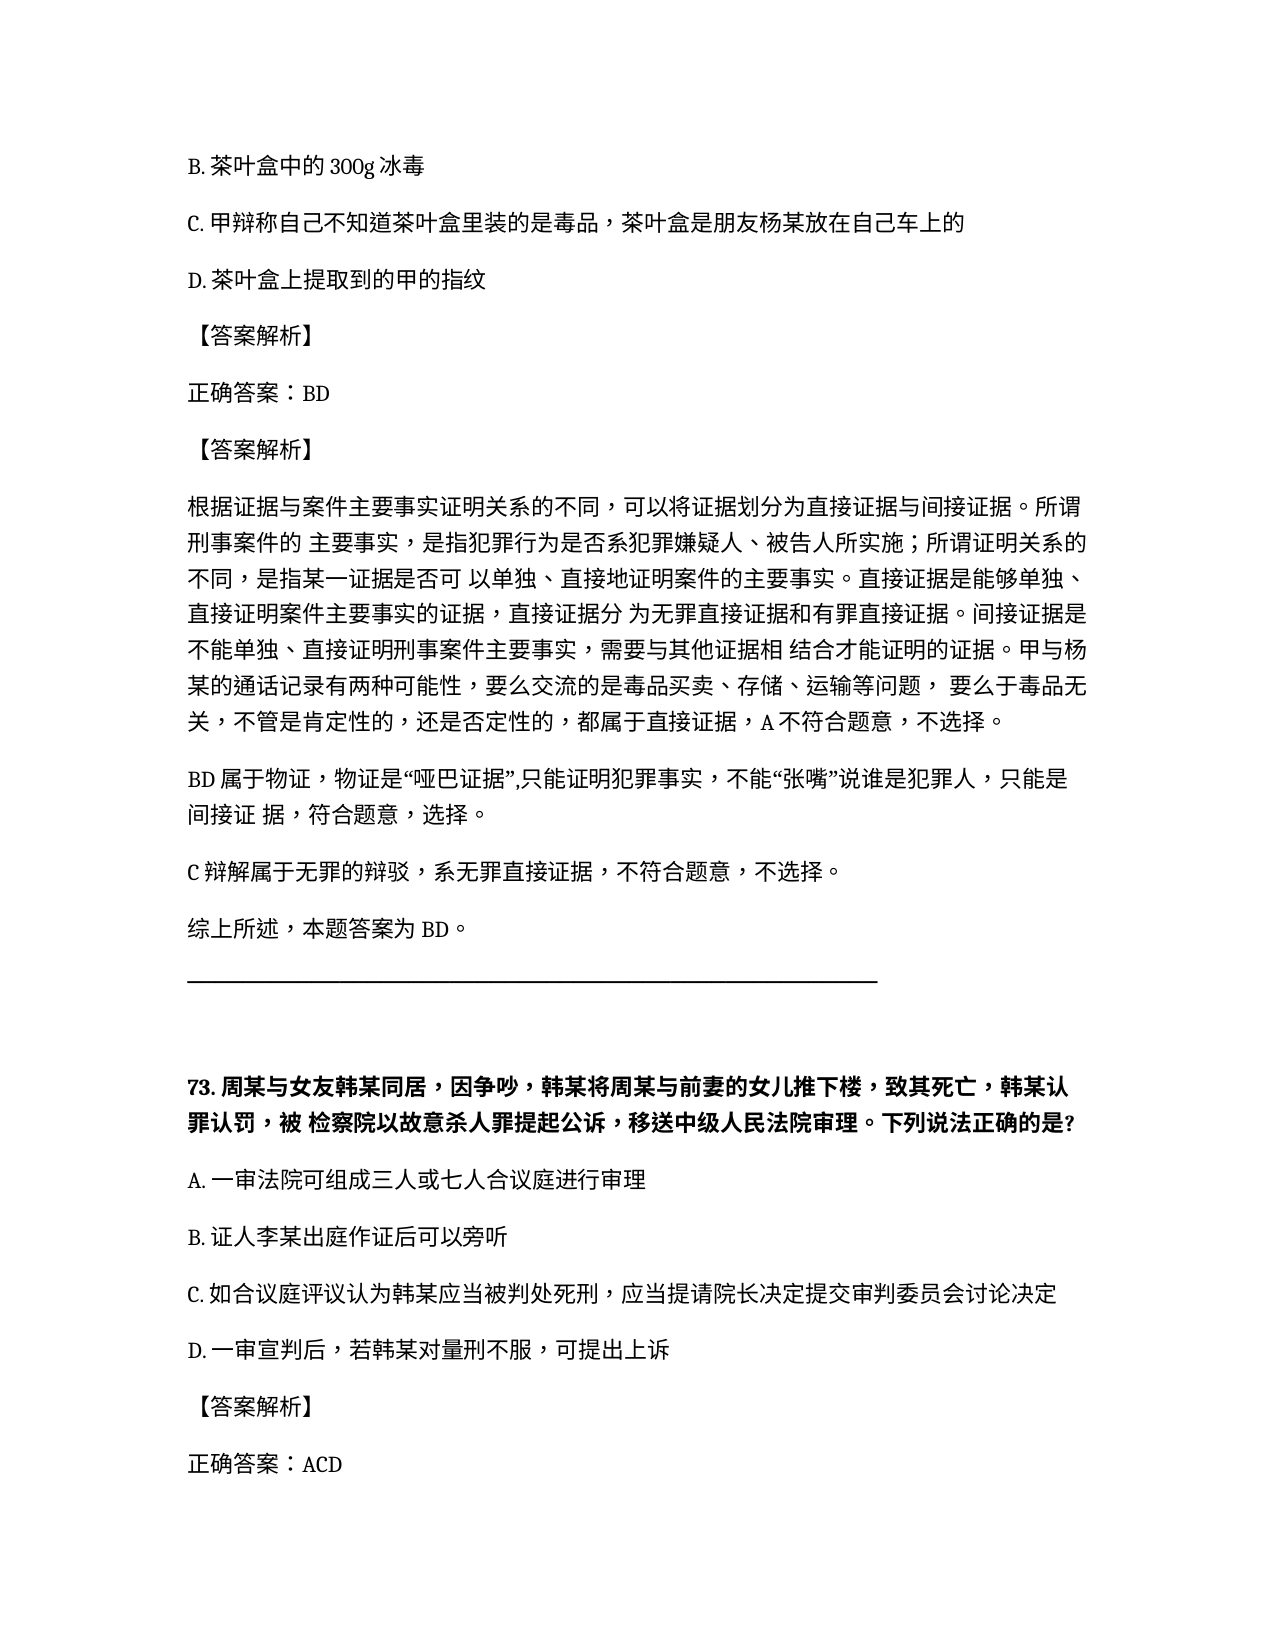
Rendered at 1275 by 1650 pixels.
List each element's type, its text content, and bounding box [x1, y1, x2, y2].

text ────────────────────────────────────────────────── [187, 969, 1087, 996]
text 正确答案：BD [187, 377, 1087, 408]
text C. 甲辩称自己不知道茶叶盒里装的是毒品，茶叶盒是朋友杨某放在自己车上的 [187, 207, 1087, 238]
text C辩解属于无罪的辩驳，系无罪直接证据，不符合题意，不选择。 [187, 856, 1087, 887]
text D. 一审宣判后，若韩某对量刑不服，可提出上诉 [187, 1334, 1087, 1366]
text 正确答案：ACD [187, 1448, 1087, 1479]
text 【答案解析】 [187, 1391, 1087, 1422]
text C. 如合议庭评议认为韩某应当被判处死刑，应当提请院长决定提交审判委员会讨论决定 [187, 1278, 1087, 1309]
text 【答案解析】 [187, 434, 1087, 465]
text D. 茶叶盒上提取到的甲的指纹 [187, 263, 1087, 295]
text A. 一审法院可组成三人或七人合议庭进行审理 [187, 1164, 1087, 1195]
text B. 茶叶盒中的300g冰毒 [187, 150, 1087, 181]
text BD属于物证，物证是“哑巴证据”,只能证明犯罪事实，不能“张嘴”说谁是犯罪人，只能是间接证 据，符合题意，选择。 [187, 763, 1087, 830]
text 【答案解析】 [187, 320, 1087, 352]
text 根据证据与案件主要事实证明关系的不同，可以将证据划分为直接证据与间接证据。所谓刑事案件的 主要事实，是指犯罪行为是否系犯罪嫌疑人、被告人所实施；所谓证明关系的不同，是指某一证据是否可 以单独、直接地证明案件的主要事实。直接证据是能够单独、直接证明案件主要事实的证据，直接证据分 为无罪直接证据和有罪直接证据。间接证据是不能单独、直接证明刑事案件主要事实，需要与其他证据相 结合才能证明的证据。甲与杨某的通话记录有两种可能性，要么交流的是毒品买卖、存储、运输等问题， 要么于毒品无关，不管是肯定性的，还是否定性的，都属于直接证据，A不符合题意，不选择。 [187, 491, 1087, 737]
text 73. 周某与女友韩某同居，因争吵，韩某将周某与前妻的女儿推下楼，致其死亡，韩某认罪认罚，被 检察院以故意杀人罪提起公诉，移送中级人民法院审理。下列说法正确的是? [187, 1071, 1087, 1138]
text B. 证人李某出庭作证后可以旁听 [187, 1221, 1087, 1252]
text 综上所述，本题答案为BD。 [187, 912, 1087, 944]
